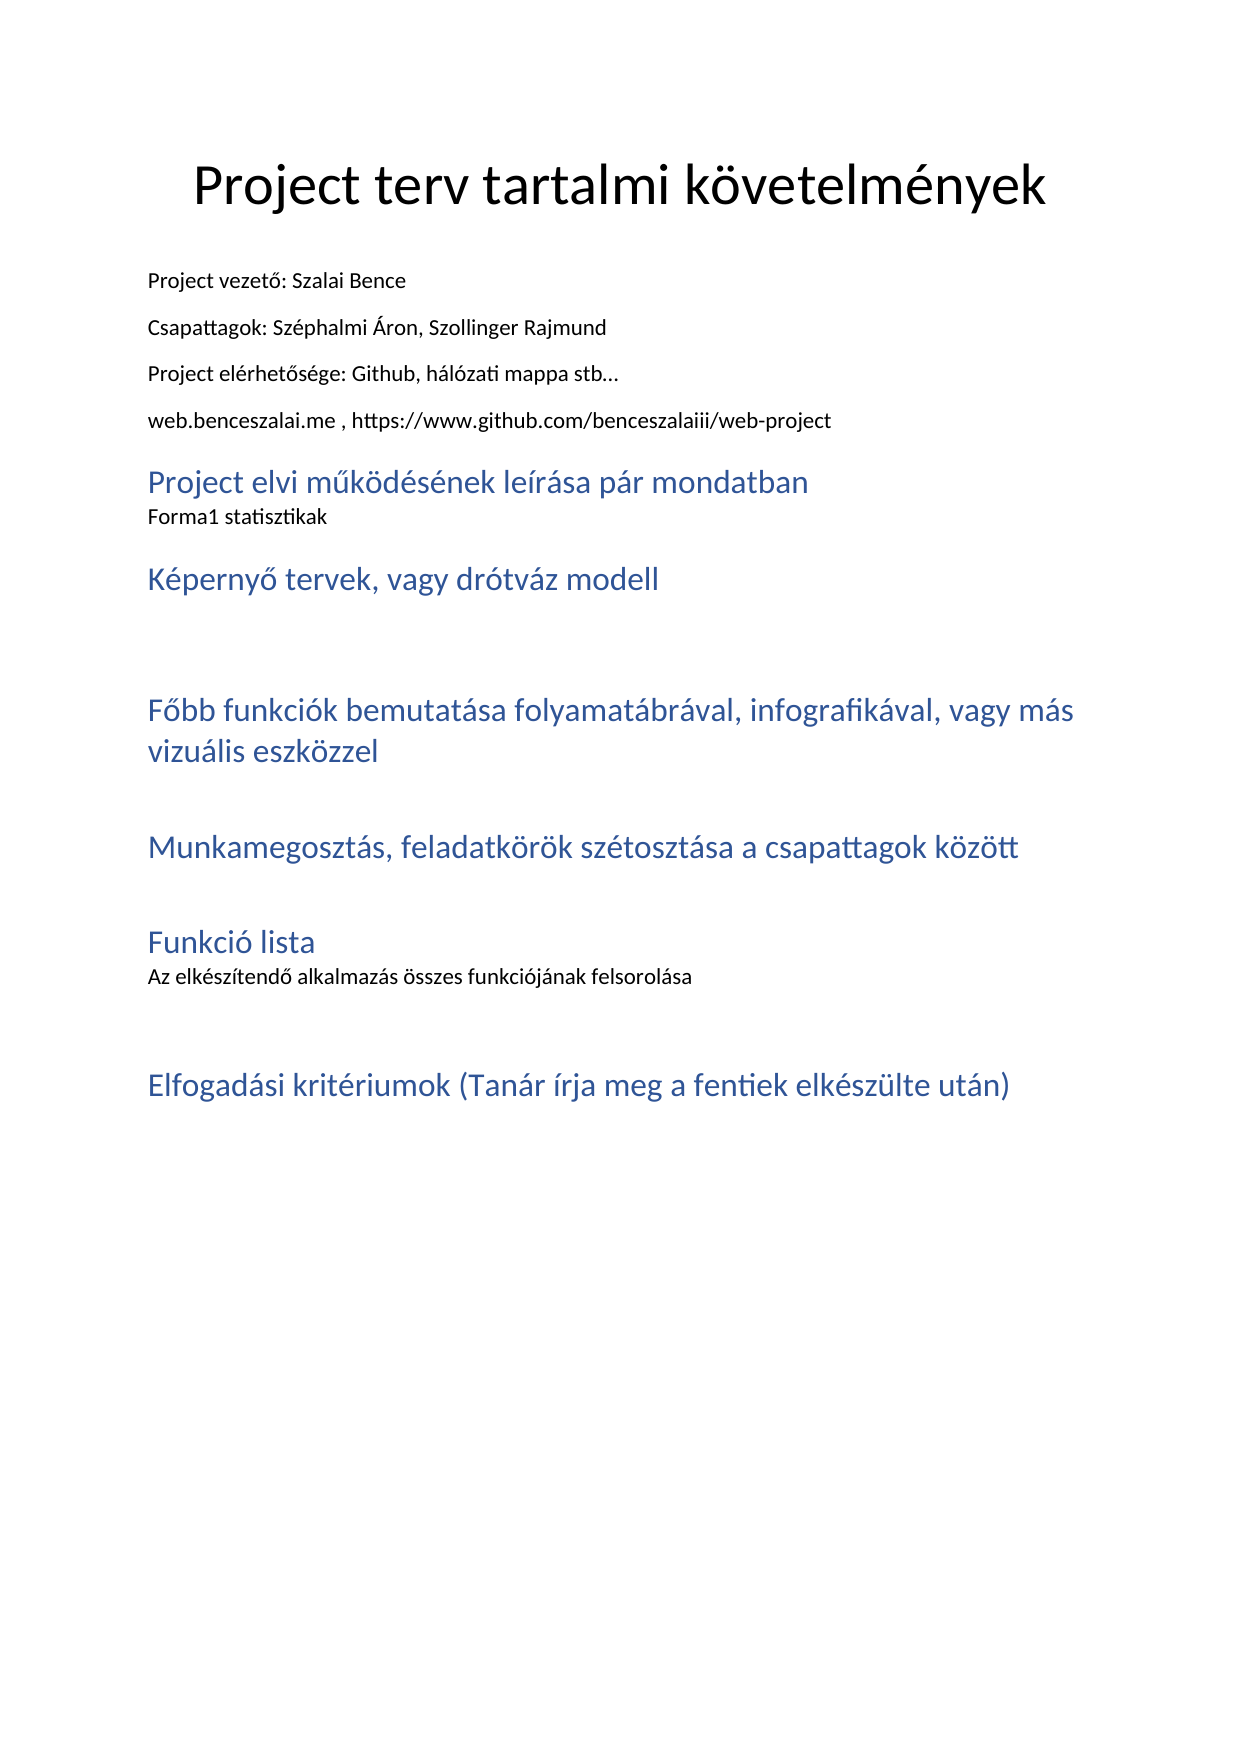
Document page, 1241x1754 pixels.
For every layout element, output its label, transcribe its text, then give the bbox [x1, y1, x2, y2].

subtitle Képernyő tervek, vagy drótváz modell [148, 557, 1093, 598]
title Project terv tartalmi követelmények [148, 148, 1093, 219]
subtitle Munkamegosztás, feladatkörök szétosztása a csapattagok között [148, 826, 1093, 866]
subtitle Elfogadási kritériumok (Tanár írja meg a fentiek elkészülte után) [148, 1064, 1093, 1105]
text Csapattagok: Széphalmi Áron, Szollinger Rajmund [148, 313, 1093, 341]
subtitle Funkció lista [148, 922, 1093, 962]
text Project vezető: Szalai Bence [148, 266, 1093, 294]
text Forma1 statisztikak [148, 502, 1093, 530]
text web.benceszalai.me , https://www.github.com/benceszalaiii/web-project [148, 406, 1093, 434]
text Az elkészítendő alkalmazás összes funkciójának felsorolása [148, 962, 1093, 990]
subtitle Project elvi működésének leírása pár mondatban [148, 462, 1093, 502]
text Project elérhetősége: Github, hálózati mappa stb… [148, 359, 1093, 387]
subtitle Főbb funkciók bemutatása folyamatábrával, infografikával, vagy más vizuális eszközzel [148, 689, 1093, 770]
